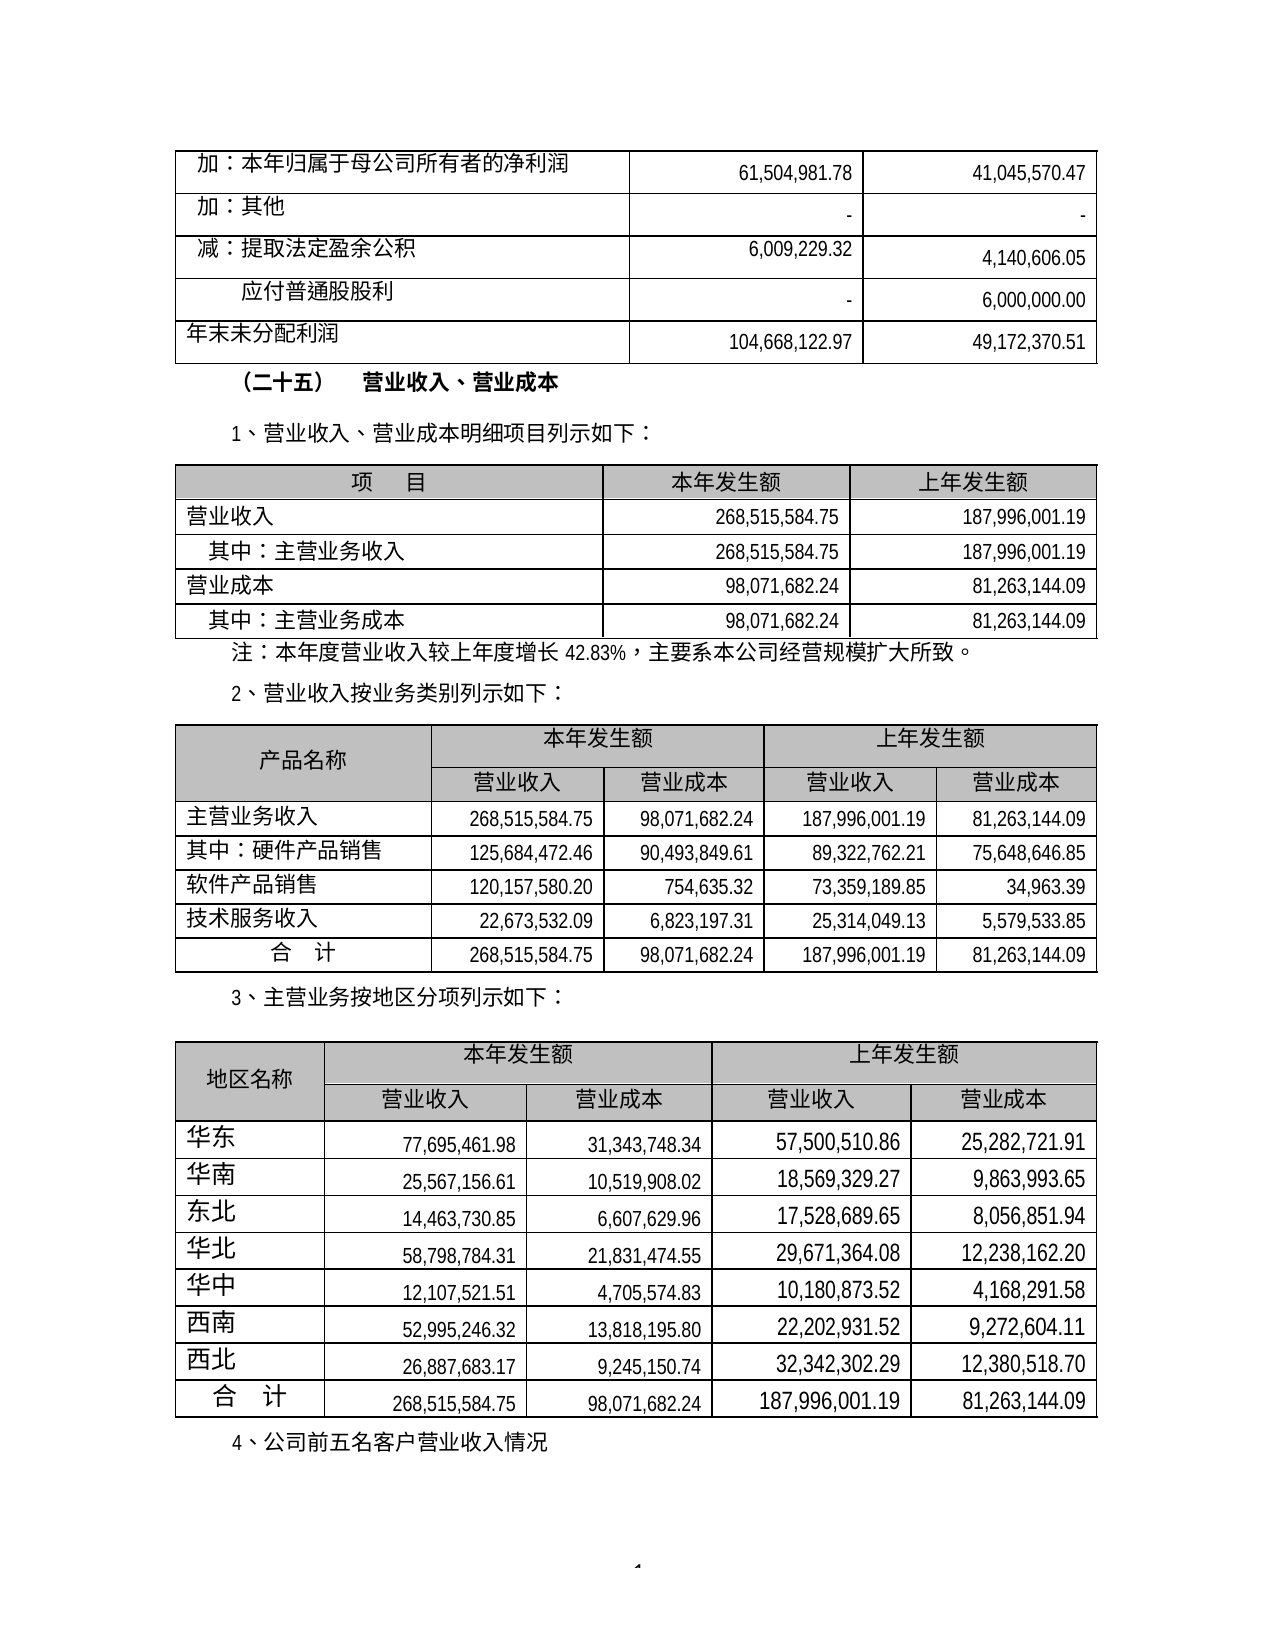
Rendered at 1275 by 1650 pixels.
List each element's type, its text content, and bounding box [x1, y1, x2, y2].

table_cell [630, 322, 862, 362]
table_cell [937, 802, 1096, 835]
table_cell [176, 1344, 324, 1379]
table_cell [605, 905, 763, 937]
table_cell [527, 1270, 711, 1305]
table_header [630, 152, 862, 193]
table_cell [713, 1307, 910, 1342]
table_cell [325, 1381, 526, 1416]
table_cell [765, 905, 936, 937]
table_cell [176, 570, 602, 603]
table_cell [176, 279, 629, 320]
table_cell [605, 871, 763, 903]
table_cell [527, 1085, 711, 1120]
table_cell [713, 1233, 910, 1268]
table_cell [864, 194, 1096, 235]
text 3、主营业务按地区分项列示如下： [231, 982, 1092, 1011]
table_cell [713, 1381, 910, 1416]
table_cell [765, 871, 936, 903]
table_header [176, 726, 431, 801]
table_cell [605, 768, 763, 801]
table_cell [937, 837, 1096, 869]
text （二十五） 营业收入、营业成本 [231, 367, 1092, 397]
text 4、公司前五名客户营业收入情况 [232, 1427, 1092, 1457]
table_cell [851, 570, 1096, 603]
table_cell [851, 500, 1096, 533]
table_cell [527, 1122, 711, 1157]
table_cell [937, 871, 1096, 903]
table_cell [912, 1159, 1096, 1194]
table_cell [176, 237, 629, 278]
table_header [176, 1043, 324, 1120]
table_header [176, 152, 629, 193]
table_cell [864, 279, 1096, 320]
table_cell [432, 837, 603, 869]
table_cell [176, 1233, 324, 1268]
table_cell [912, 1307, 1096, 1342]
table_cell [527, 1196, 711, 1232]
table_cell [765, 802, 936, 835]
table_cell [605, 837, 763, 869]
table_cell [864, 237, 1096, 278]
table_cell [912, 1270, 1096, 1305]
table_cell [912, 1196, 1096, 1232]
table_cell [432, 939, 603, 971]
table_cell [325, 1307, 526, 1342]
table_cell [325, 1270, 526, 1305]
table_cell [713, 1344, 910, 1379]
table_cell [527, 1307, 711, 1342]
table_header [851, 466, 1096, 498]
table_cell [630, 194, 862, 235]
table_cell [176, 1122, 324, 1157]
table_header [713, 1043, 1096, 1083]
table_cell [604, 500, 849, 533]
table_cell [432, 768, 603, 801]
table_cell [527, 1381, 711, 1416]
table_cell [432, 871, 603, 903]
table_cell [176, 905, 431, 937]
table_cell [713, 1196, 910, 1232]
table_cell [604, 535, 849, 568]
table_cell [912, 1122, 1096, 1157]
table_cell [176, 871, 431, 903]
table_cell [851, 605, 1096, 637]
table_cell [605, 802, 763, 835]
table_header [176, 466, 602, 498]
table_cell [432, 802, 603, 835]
text 2、营业收入按业务类别列示如下： [231, 678, 1092, 708]
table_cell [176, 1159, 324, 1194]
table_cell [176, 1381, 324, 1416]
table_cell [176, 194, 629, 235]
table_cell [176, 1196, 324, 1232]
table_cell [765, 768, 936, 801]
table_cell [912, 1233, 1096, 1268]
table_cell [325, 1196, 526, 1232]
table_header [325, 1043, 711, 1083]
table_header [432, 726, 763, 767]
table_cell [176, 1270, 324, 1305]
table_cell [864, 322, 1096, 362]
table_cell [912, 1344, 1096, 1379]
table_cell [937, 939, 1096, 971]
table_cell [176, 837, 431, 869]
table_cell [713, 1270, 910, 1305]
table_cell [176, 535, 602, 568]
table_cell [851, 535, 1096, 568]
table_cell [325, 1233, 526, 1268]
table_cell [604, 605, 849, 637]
text 注：本年度营业收入较上年度增长 42.83%，主要系本公司经营规模扩大所致。 [231, 639, 1092, 666]
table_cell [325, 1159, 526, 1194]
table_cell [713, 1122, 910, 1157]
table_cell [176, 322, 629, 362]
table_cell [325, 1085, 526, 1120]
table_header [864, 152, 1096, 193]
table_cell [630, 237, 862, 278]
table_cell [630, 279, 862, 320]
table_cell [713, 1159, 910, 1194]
text 1、营业收入、营业成本明细项目列示如下： [231, 418, 1092, 447]
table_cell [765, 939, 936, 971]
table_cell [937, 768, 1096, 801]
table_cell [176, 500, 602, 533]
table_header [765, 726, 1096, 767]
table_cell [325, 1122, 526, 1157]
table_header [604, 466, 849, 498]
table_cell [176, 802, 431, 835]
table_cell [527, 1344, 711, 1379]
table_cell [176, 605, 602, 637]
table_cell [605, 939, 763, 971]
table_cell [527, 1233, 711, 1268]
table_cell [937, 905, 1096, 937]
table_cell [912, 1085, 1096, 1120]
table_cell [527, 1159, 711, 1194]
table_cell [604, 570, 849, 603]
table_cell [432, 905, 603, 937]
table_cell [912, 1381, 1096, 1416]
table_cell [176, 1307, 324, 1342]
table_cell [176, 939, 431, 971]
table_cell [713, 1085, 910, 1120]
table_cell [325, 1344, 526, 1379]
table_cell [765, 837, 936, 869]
